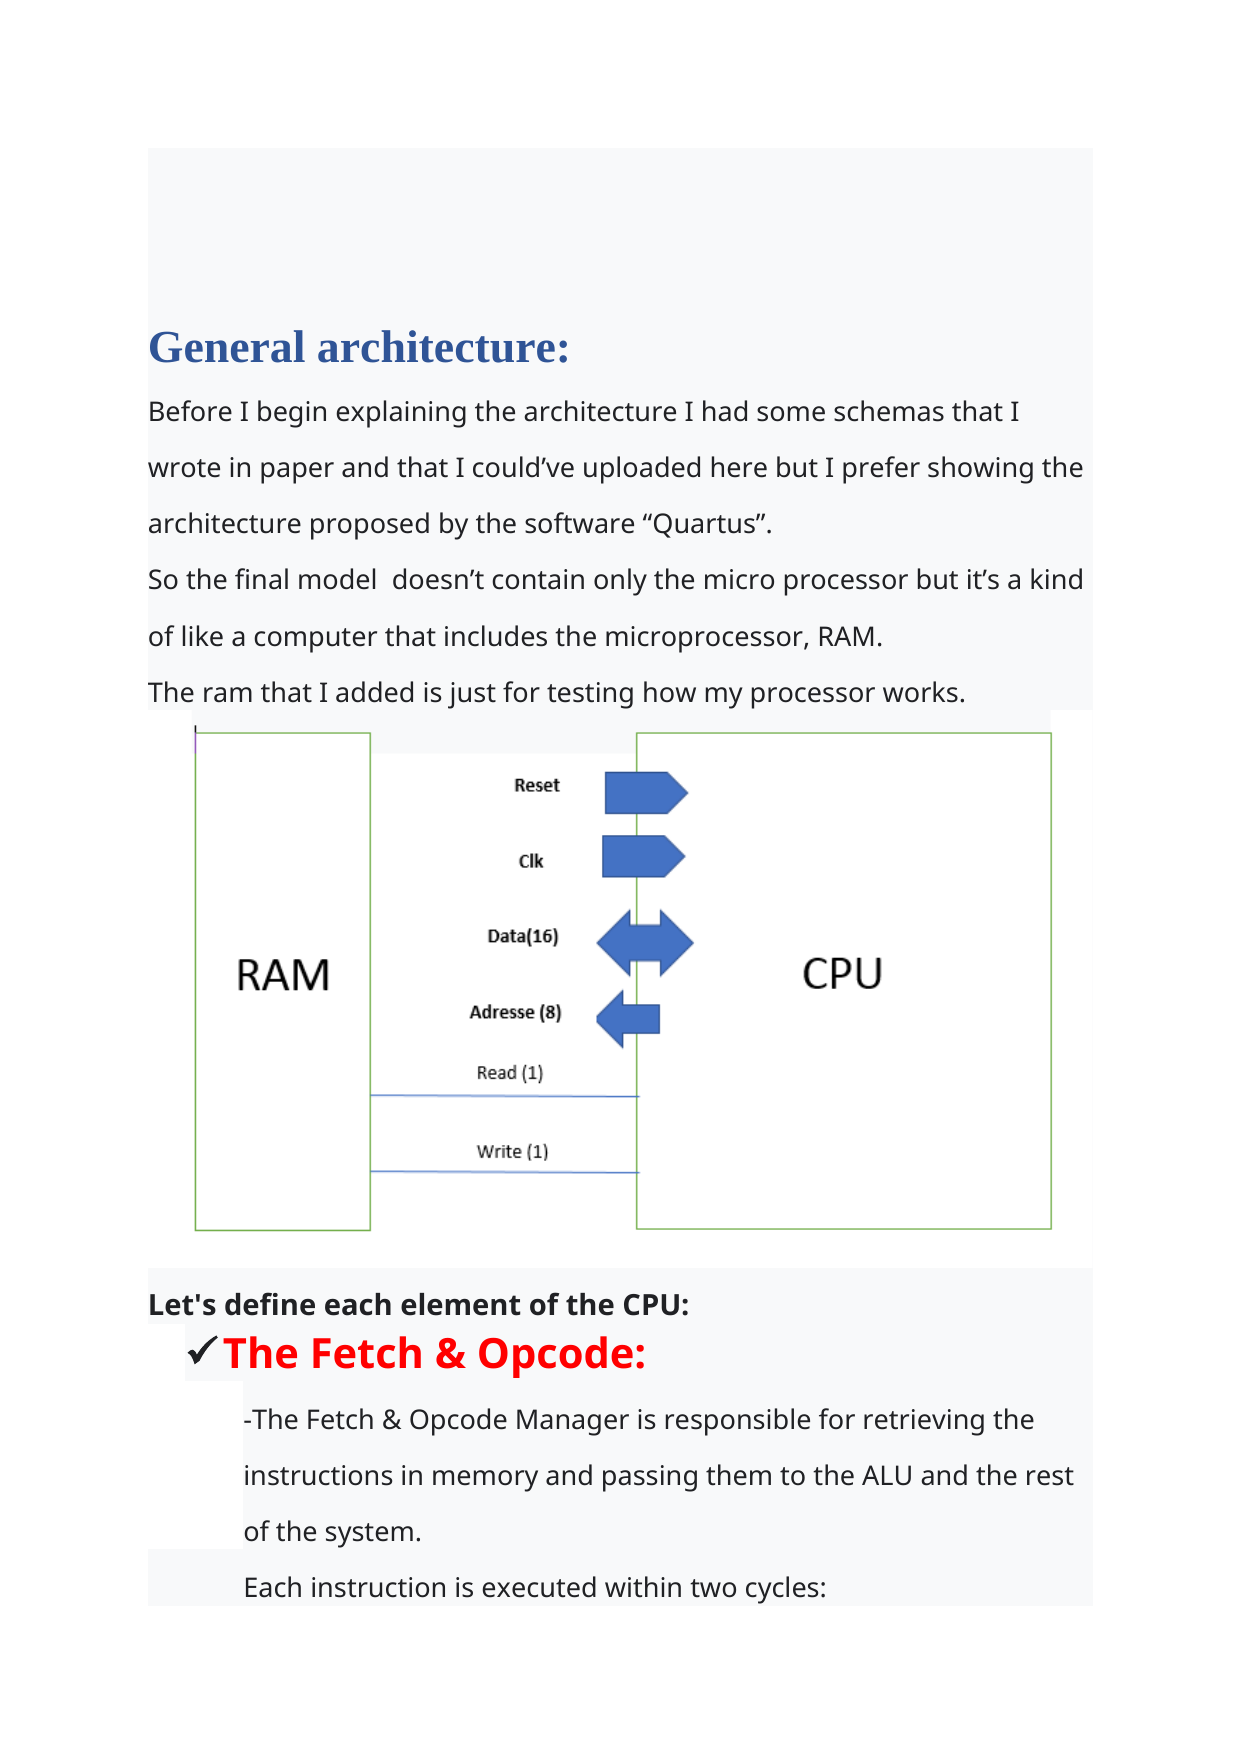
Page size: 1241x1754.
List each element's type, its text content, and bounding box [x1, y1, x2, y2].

text Let's define each element of the CPU: [148, 1268, 1093, 1324]
text Each instruction is executed within two cycles: [148, 1549, 1093, 1606]
text General architecture: [148, 316, 1093, 373]
text Before I begin explaining the architecture I had some schemas that I wrote in paper and that I could’ve uploaded here but I prefer showing the architecture proposed by the software “Quartus”. [148, 373, 1093, 541]
text The ram that I added is just for testing how my processor works. [148, 654, 1093, 710]
text -The Fetch & Opcode Manager is responsible for retrieving the instructions in memory and passing them to the ALU and the rest of the system. [243, 1381, 1093, 1549]
list The Fetch & Opcode: [185, 1324, 1093, 1381]
picture [147, 710, 1093, 1268]
text So the final model doesn’t contain only the micro processor but it’s a kind of like a computer that includes the microprocessor, RAM. [148, 541, 1093, 654]
